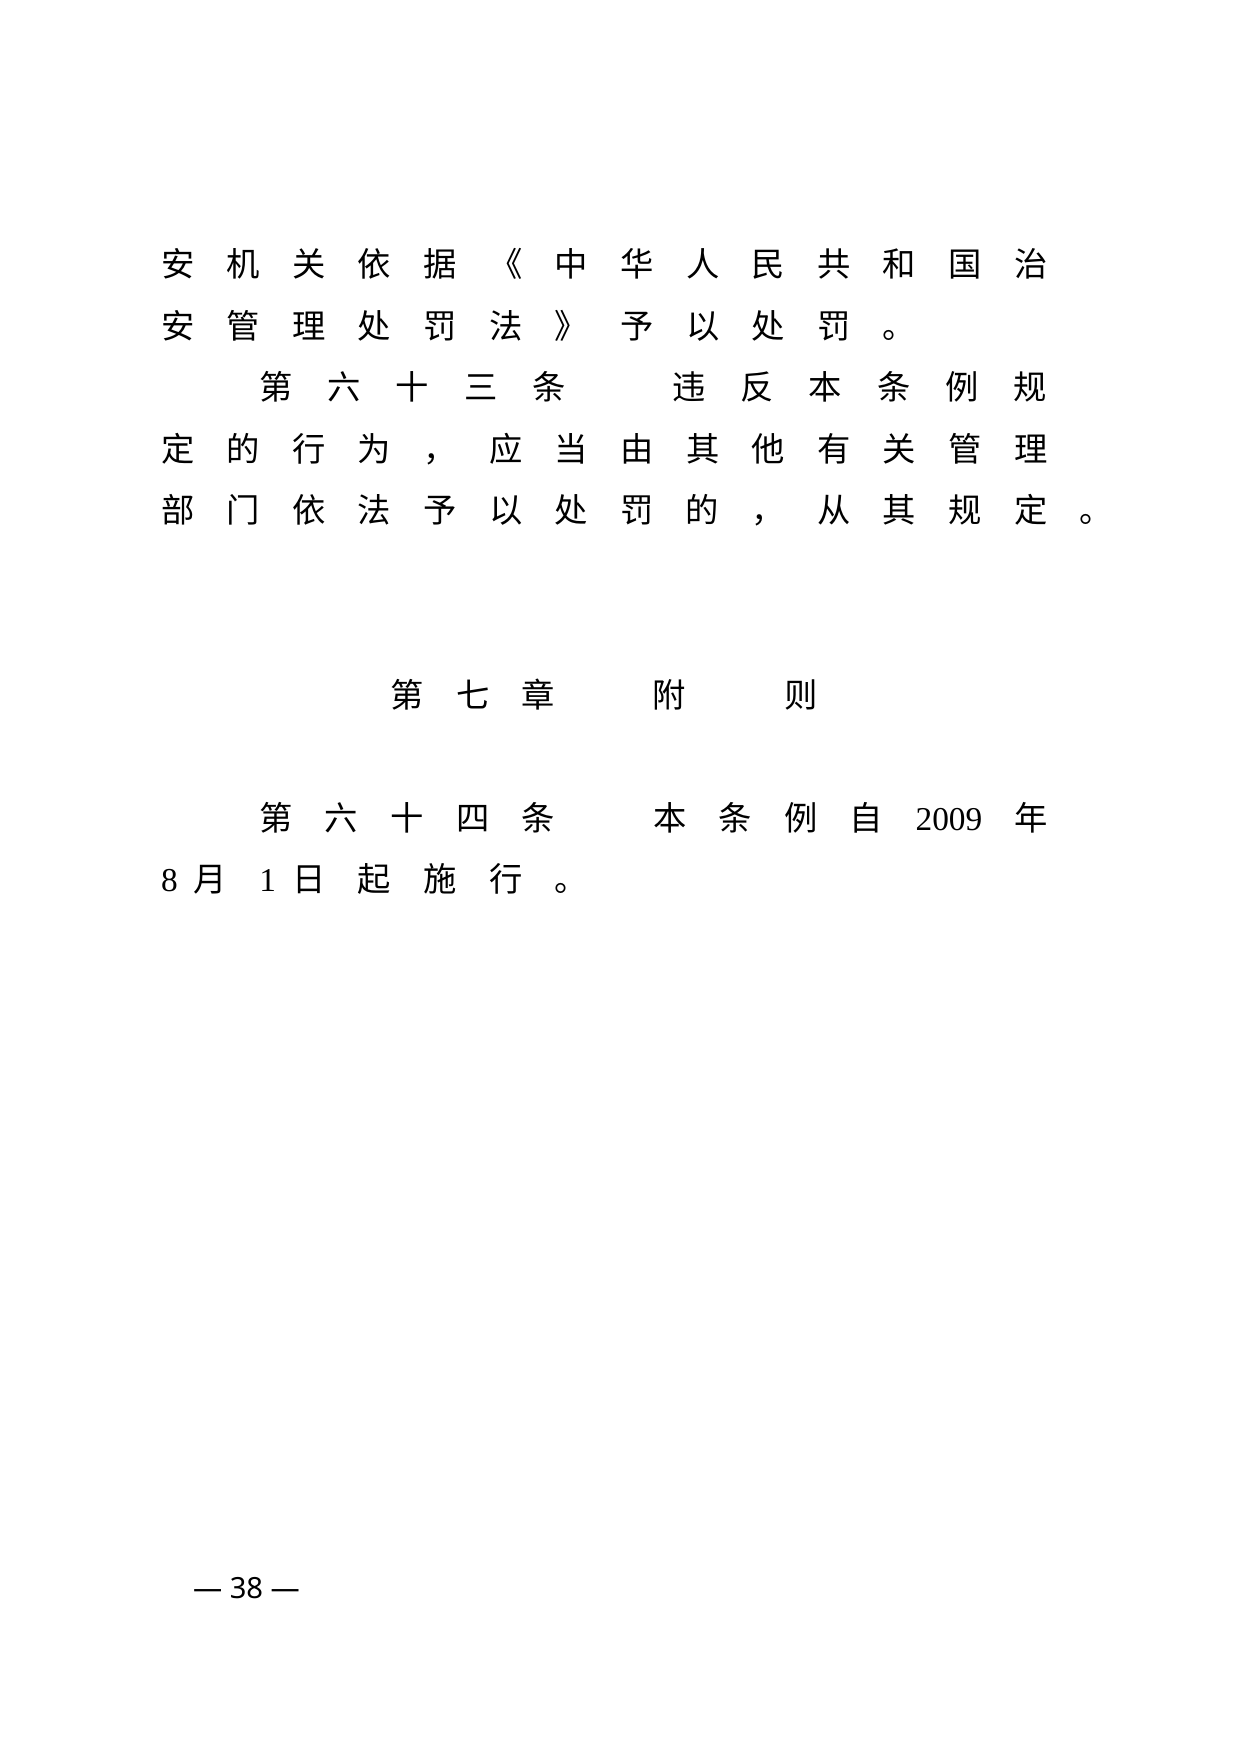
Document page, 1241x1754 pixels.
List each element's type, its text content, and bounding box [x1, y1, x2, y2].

text 第七章 附 则 [161, 662, 1079, 723]
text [161, 232, 1079, 354]
text 第六十三条 违反本条例规定的行为，应当由其他有关管理部门依法予以处罚的，从其规定。 [161, 354, 1079, 539]
text 第六十四条 本条例自2009年8月1日起施行。 [161, 785, 1079, 908]
